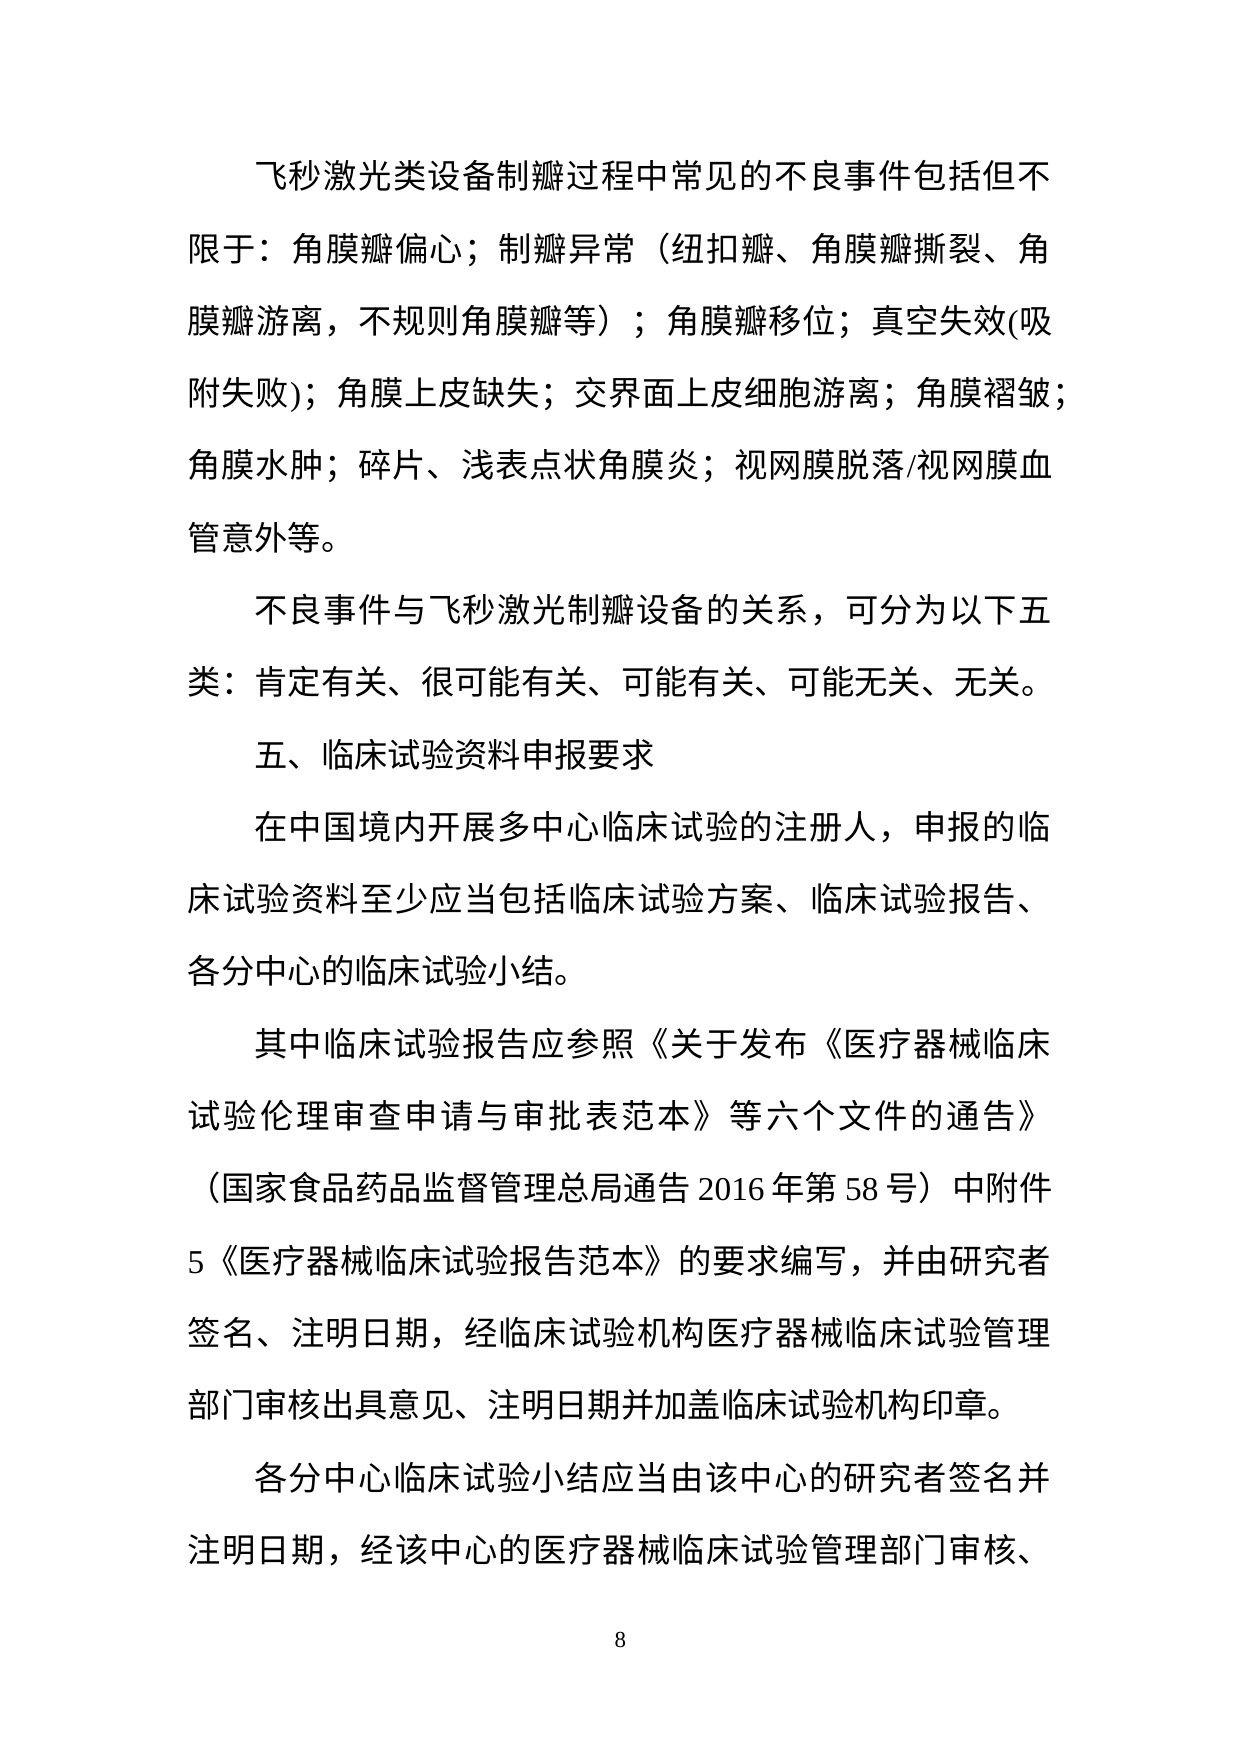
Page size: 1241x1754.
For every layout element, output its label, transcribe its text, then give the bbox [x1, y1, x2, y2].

text 不良事件与飞秒激光制瓣设备的关系，可分为以下五类：肯定有关、很可能有关、可能有关、可能无关、无关。 [187, 584, 1053, 704]
text 其中临床试验报告应参照《关于发布《医疗器械临床试验伦理审查申请与审批表范本》等六个文件的通告》（国家食品药品监督管理总局通告2016年第58号）中附件5《医疗器械临床试验报告范本》的要求编写，并由研究者签名、注明日期，经临床试验机构医疗器械临床试验管理部门审核出具意见、注明日期并加盖临床试验机构印章。 [187, 1017, 1053, 1427]
text 飞秒激光类设备制瓣过程中常见的不良事件包括但不限于：角膜瓣偏心；制瓣异常（纽扣瓣、角膜瓣撕裂、角膜瓣游离，不规则角膜瓣等）；角膜瓣移位；真空失效(吸附失败)；角膜上皮缺失；交界面上皮细胞游离；角膜褶皱；角膜水肿；碎片、浅表点状角膜炎；视网膜脱落/视网膜血管意外等。 [187, 150, 1053, 560]
text 在中国境内开展多中心临床试验的注册人，申报的临床试验资料至少应当包括临床试验方案、临床试验报告、各分中心的临床试验小结。 [187, 801, 1053, 993]
text 五、临床试验资料申报要求 [187, 728, 1053, 777]
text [187, 1451, 1053, 1572]
